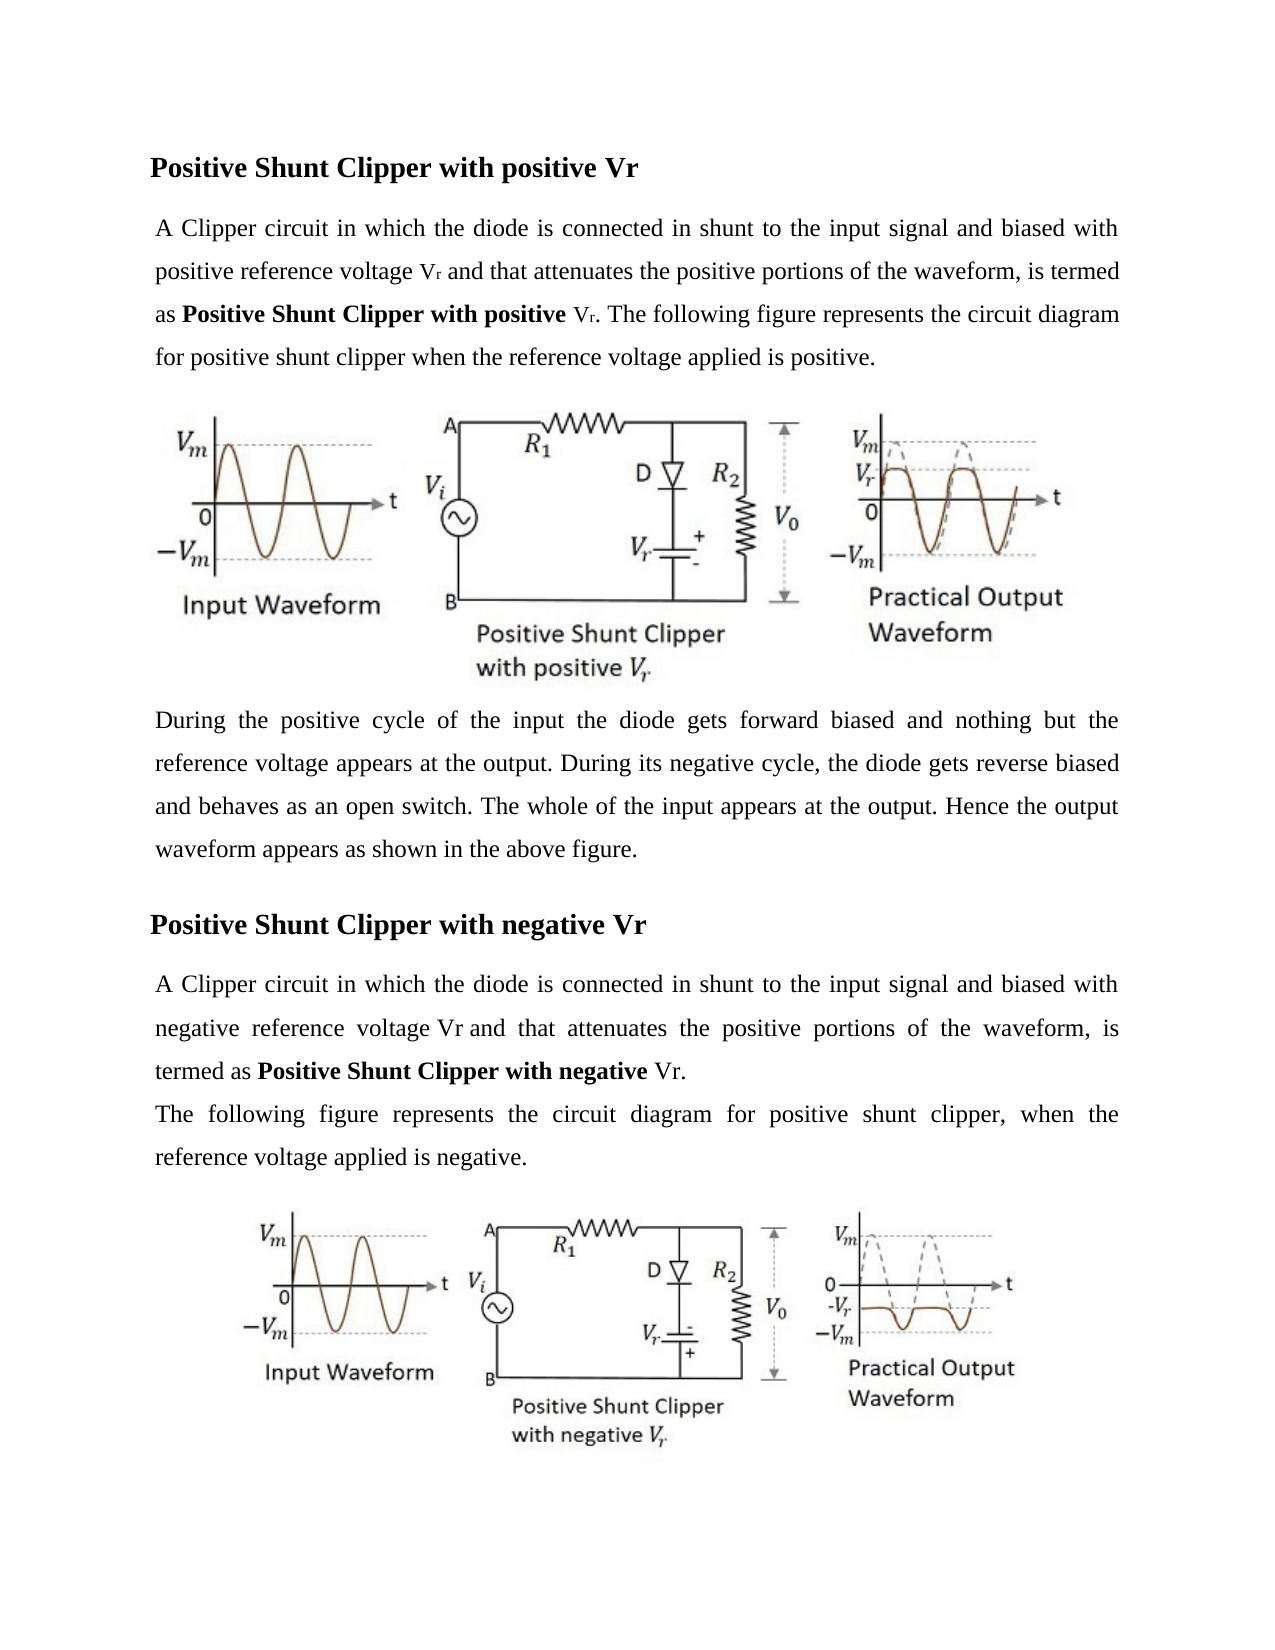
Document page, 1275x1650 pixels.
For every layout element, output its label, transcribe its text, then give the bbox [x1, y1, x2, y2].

text Positive Shunt Clipper with negative Vr [150, 907, 1125, 940]
text The following figure represents the circuit diagram for positive shunt clipper, when the reference voltage applied is negative. [155, 1099, 1120, 1171]
text A Clipper circuit in which the diode is connected in shunt to the input signal and biased with positive reference voltage Vr and that attenuates the positive portions of the waveform, is termed as Positive Shunt Clipper with positive Vr. The following figure represents the circuit diagram for positive shunt clipper when the reference voltage applied is positive. [155, 213, 1120, 371]
picture [237, 1185, 1038, 1470]
text Positive Shunt Clipper with positive Vr [150, 150, 1125, 183]
text A Clipper circuit in which the diode is connected in shunt to the input signal and biased with negative reference voltage Vr and that attenuates the positive portions of the waveform, is termed as Positive Shunt Clipper with negative Vr. [155, 969, 1120, 1084]
picture [150, 385, 1088, 706]
text During the positive cycle of the input the diode gets forward biased and nothing but the reference voltage appears at the output. During its negative cycle, the diode gets reverse biased and behaves as an open switch. The whole of the input appears at the output. Hence the output waveform appears as shown in the above figure. [155, 705, 1120, 863]
